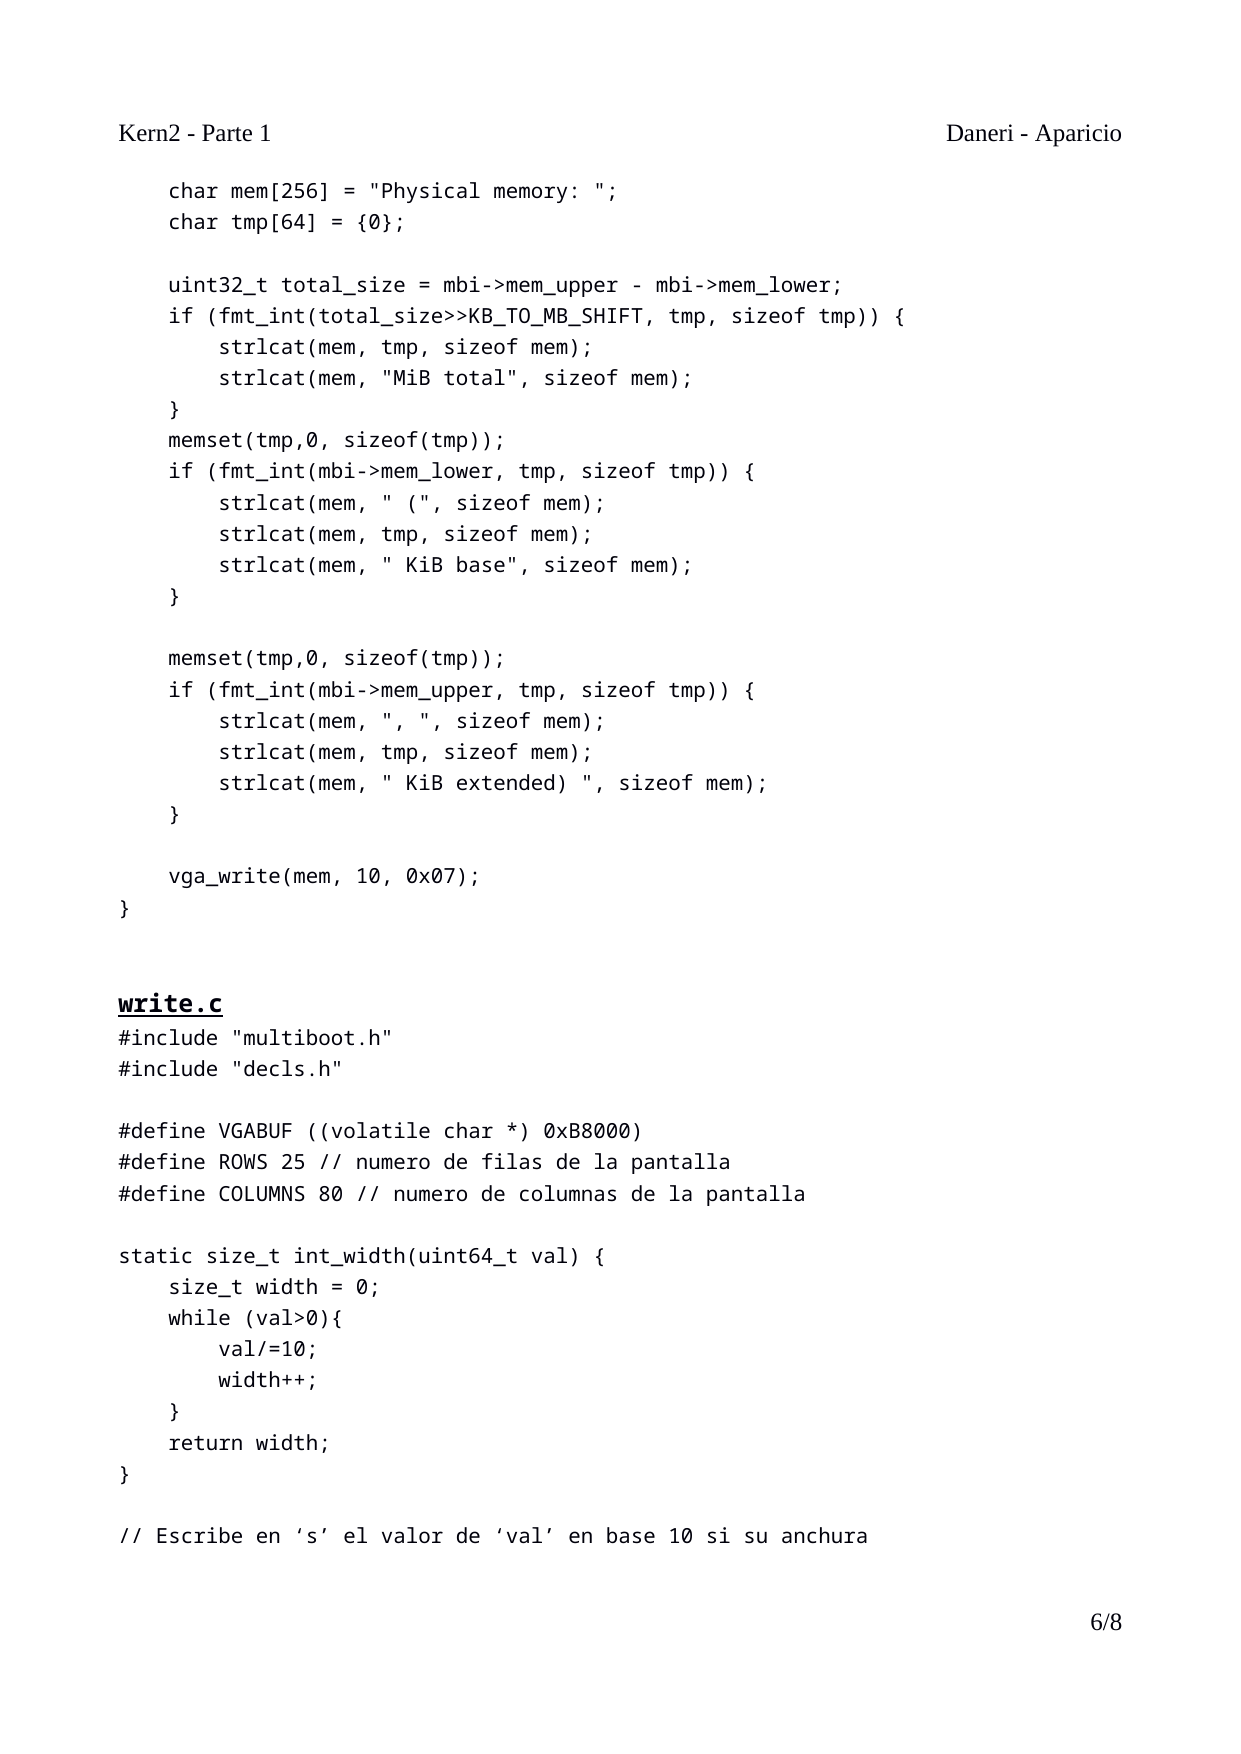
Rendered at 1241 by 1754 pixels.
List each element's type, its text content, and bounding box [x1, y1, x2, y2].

text } [118, 893, 1122, 921]
text #define ROWS 25 // numero de filas de la pantalla [118, 1147, 1122, 1176]
text strlcat(mem, tmp, sizeof mem); [118, 519, 1122, 547]
text // Escribe en ‘s’ el valor de ‘val’ en base 10 si su anchura [118, 1521, 1122, 1550]
text static size_t int_width(uint64_t val) { [118, 1241, 1122, 1269]
text #define VGABUF ((volatile char *) 0xB8000) [118, 1116, 1122, 1145]
text return width; [118, 1428, 1122, 1456]
text } [118, 394, 1122, 423]
text } [118, 1397, 1122, 1425]
text strlcat(mem, " (", sizeof mem); [118, 488, 1122, 516]
text strlcat(mem, " KiB base", sizeof mem); [118, 550, 1122, 578]
text strlcat(mem, "MiB total", sizeof mem); [118, 363, 1122, 392]
text strlcat(mem, " KiB extended) ", sizeof mem); [118, 768, 1122, 797]
text write.c [118, 986, 1122, 1020]
text } [118, 581, 1122, 610]
text strlcat(mem, tmp, sizeof mem); [118, 332, 1122, 361]
text vga_write(mem, 10, 0x07); [118, 862, 1122, 890]
text } [118, 1459, 1122, 1487]
text memset(tmp,0, sizeof(tmp)); [118, 643, 1122, 672]
text #define COLUMNS 80 // numero de columnas de la pantalla [118, 1179, 1122, 1207]
text strlcat(mem, ", ", sizeof mem); [118, 706, 1122, 734]
text #include "multiboot.h" [118, 1023, 1122, 1051]
text uint32_t total_size = mbi->mem_upper - mbi->mem_lower; [118, 270, 1122, 298]
text if (fmt_int(mbi->mem_lower, tmp, sizeof tmp)) { [118, 457, 1122, 485]
text if (fmt_int(mbi->mem_upper, tmp, sizeof tmp)) { [118, 675, 1122, 703]
text while (val>0){ [118, 1303, 1122, 1332]
text char mem[256] = "Physical memory: "; [118, 176, 1122, 205]
text size_t width = 0; [118, 1272, 1122, 1301]
text memset(tmp,0, sizeof(tmp)); [118, 426, 1122, 454]
text char tmp[64] = {0}; [118, 207, 1122, 236]
text if (fmt_int(total_size>>KB_TO_MB_SHIFT, tmp, sizeof tmp)) { [118, 301, 1122, 329]
text #include "decls.h" [118, 1054, 1122, 1082]
text } [118, 799, 1122, 828]
text val/=10; [118, 1334, 1122, 1363]
text width++; [118, 1366, 1122, 1394]
text strlcat(mem, tmp, sizeof mem); [118, 737, 1122, 765]
